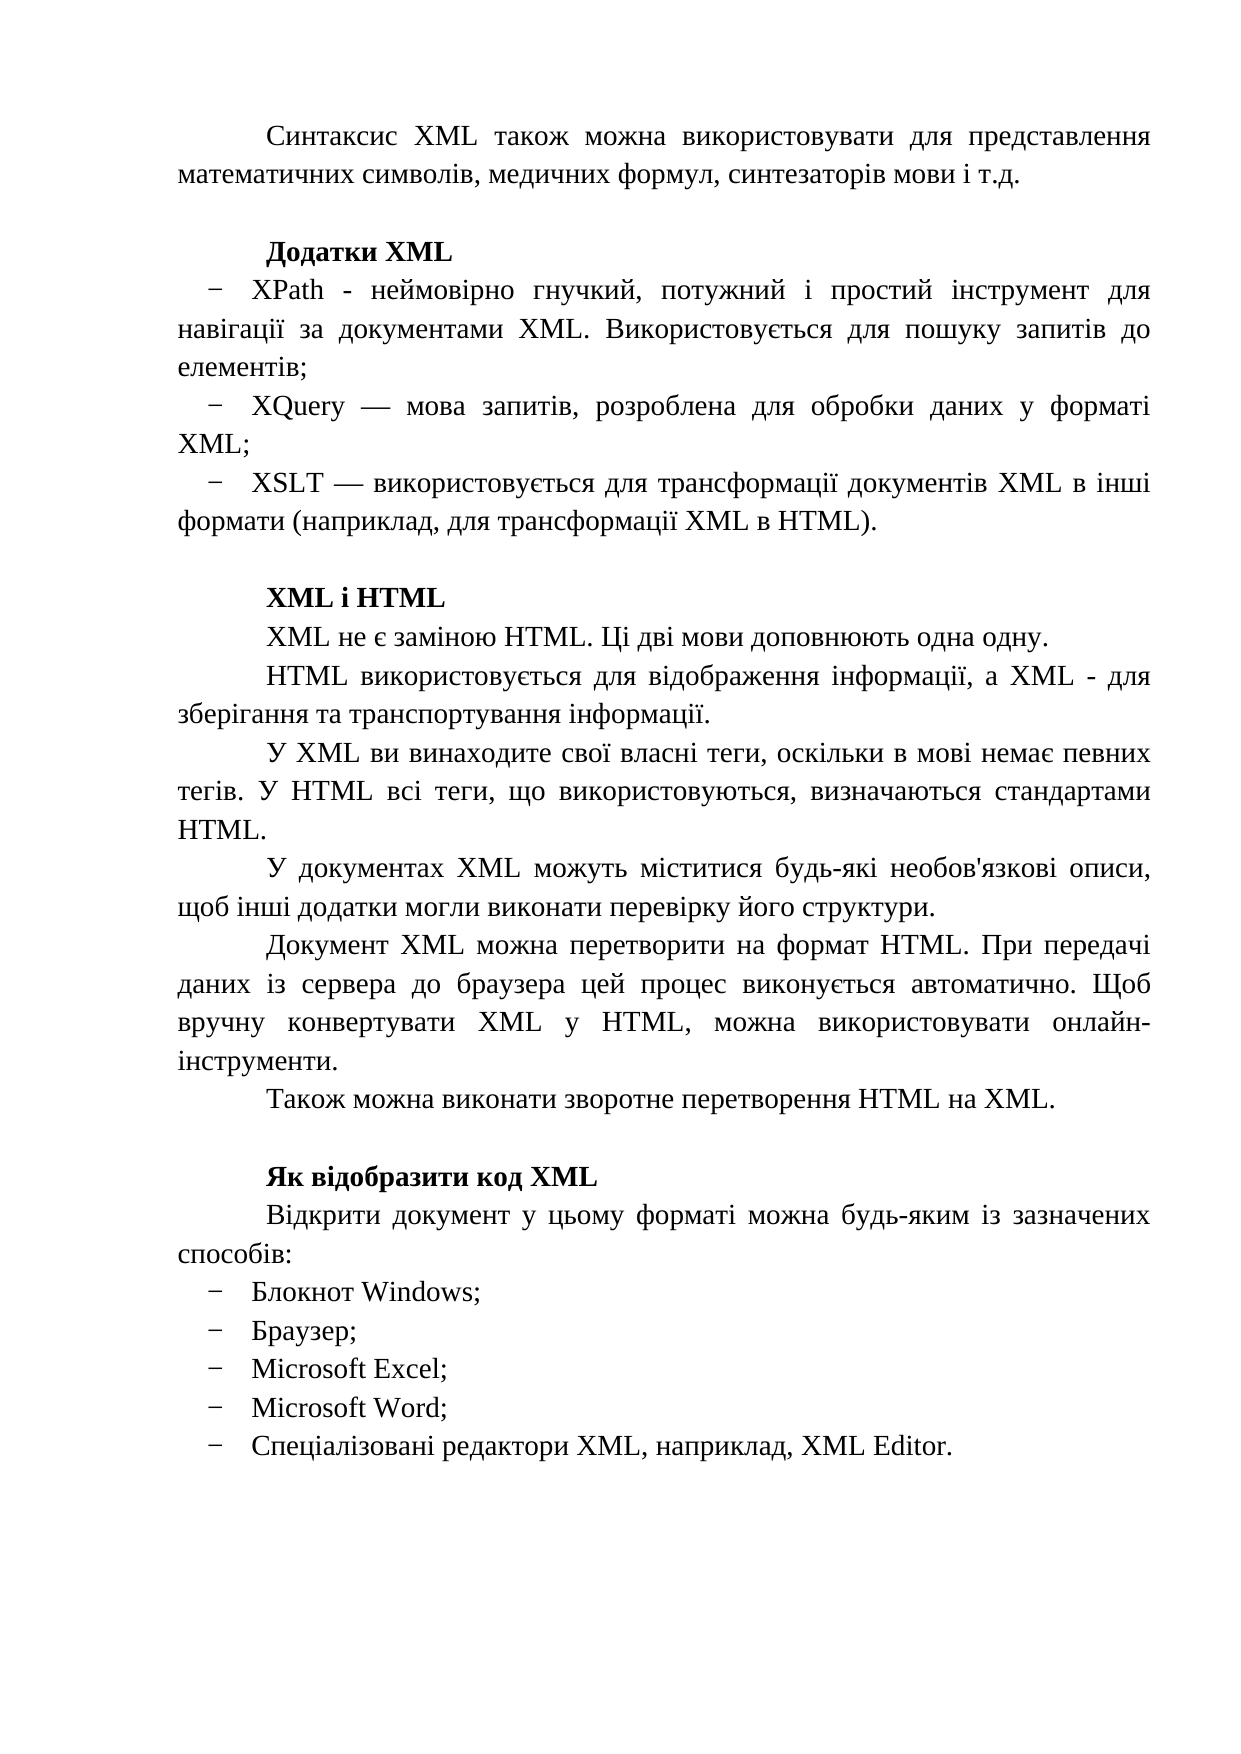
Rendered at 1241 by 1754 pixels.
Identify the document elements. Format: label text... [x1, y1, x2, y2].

list Спеціалізовані редактори XML, наприклад, XML Editor. [177, 1428, 1152, 1462]
list Браузер; [177, 1313, 1152, 1346]
text XML не є заміною HTML. Ці дві мови доповнюють одна одну. [177, 619, 1152, 653]
list XQuery — мова запитів, розроблена для обробки даних у форматі XML; [177, 388, 1152, 460]
text Як відобразити код XML [177, 1159, 1152, 1192]
text Додатки XML [177, 234, 1152, 267]
text HTML використовується для відображення інформації, а XML - для зберігання та транспортування інформації. [177, 658, 1152, 730]
list XSLT — використовується для трансформації документів XML в інші формати (наприклад, для трансформації XML в HTML). [177, 465, 1152, 537]
text У XML ви винаходите свої власні теги, оскільки в мові немає певних тегів. У HTML всі теги, що використовуються, визначаються стандартами HTML. [177, 735, 1152, 845]
text XML і HTML [177, 581, 1152, 614]
list Блокнот Windows; [177, 1274, 1152, 1308]
text Відкрити документ у цьому форматі можна будь-яким із зазначених способів: [177, 1197, 1152, 1269]
list Microsoft Word; [177, 1390, 1152, 1423]
text Також можна виконати зворотне перетворення HTML на XML. [177, 1082, 1152, 1115]
text У документах XML можуть міститися будь-які необов'язкові описи, щоб інші додатки могли виконати перевірку його структури. [177, 850, 1152, 922]
text Документ XML можна перетворити на формат HTML. При передачі даних із сервера до браузера цей процес виконується автоматично. Щоб вручну конвертувати XML у HTML, можна використовувати онлайн-інструменти. [177, 927, 1152, 1077]
list Microsoft Excel; [177, 1351, 1152, 1385]
list XPath - неймовірно гнучкий, потужний і простий інструмент для навігації за документами XML. Використовується для пошуку запитів до елементів; [177, 272, 1152, 383]
text Синтаксис XML також можна використовувати для представлення математичних символів, медичних формул, синтезаторів мови і т.д. [177, 118, 1152, 190]
